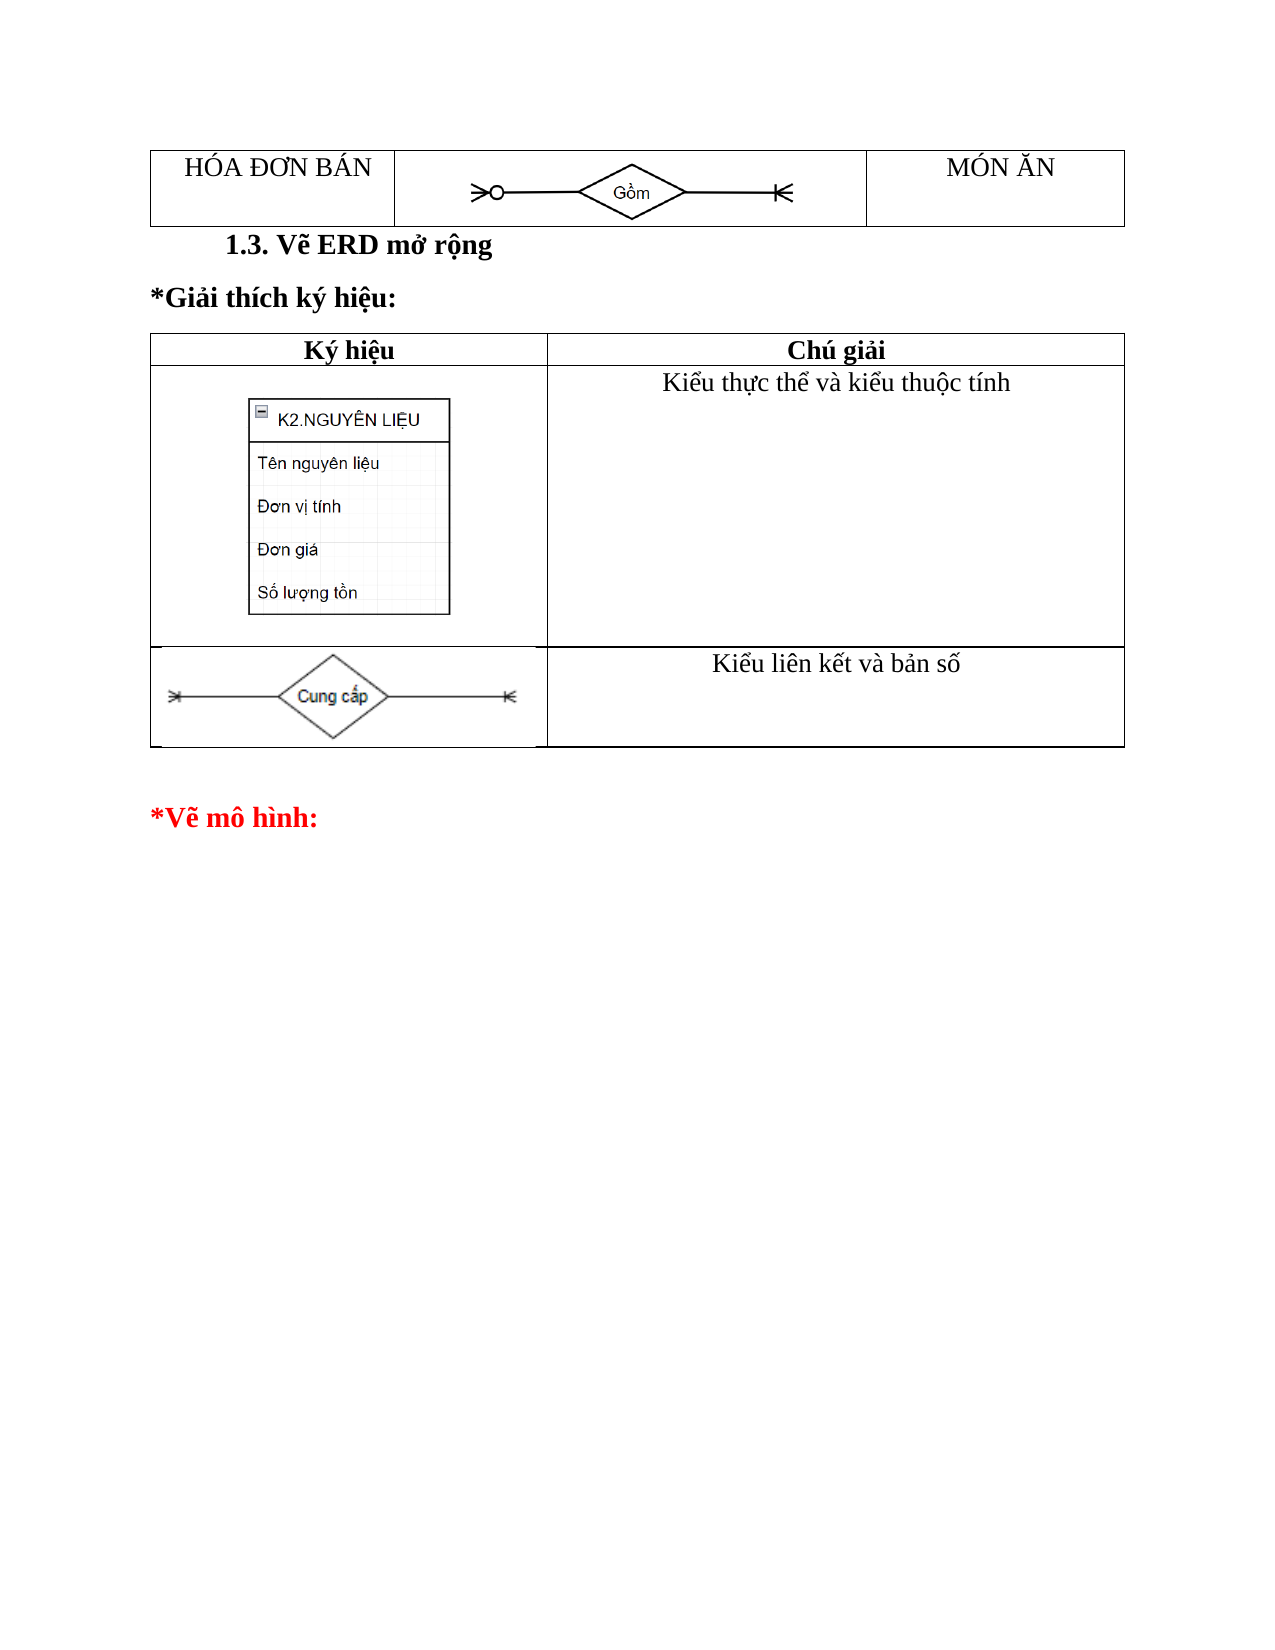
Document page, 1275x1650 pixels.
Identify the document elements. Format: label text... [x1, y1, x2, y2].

table_cell [799, 151, 866, 226]
table_cell [151, 366, 547, 646]
text *Vẽ mô hình: [150, 800, 1125, 834]
table_cell Kiểu thực thể và kiểu thuộc tính [548, 366, 1124, 646]
table_cell HÓA ĐƠN BÁN [151, 151, 394, 226]
text 1.3. Vẽ ERD mở rộng [150, 227, 1125, 261]
table_cell MÓN ĂN [867, 151, 1124, 226]
picture [246, 397, 453, 616]
table_header Chú giải [548, 334, 1124, 365]
picture [462, 151, 799, 226]
table_cell Kiểu liên kết và bản số [548, 648, 1124, 746]
table_cell [536, 648, 547, 746]
table_header Ký hiệu [151, 334, 547, 365]
table_cell [151, 648, 161, 746]
picture [161, 647, 536, 747]
table_cell [395, 151, 462, 226]
text *Giải thích ký hiệu: [150, 280, 1125, 313]
